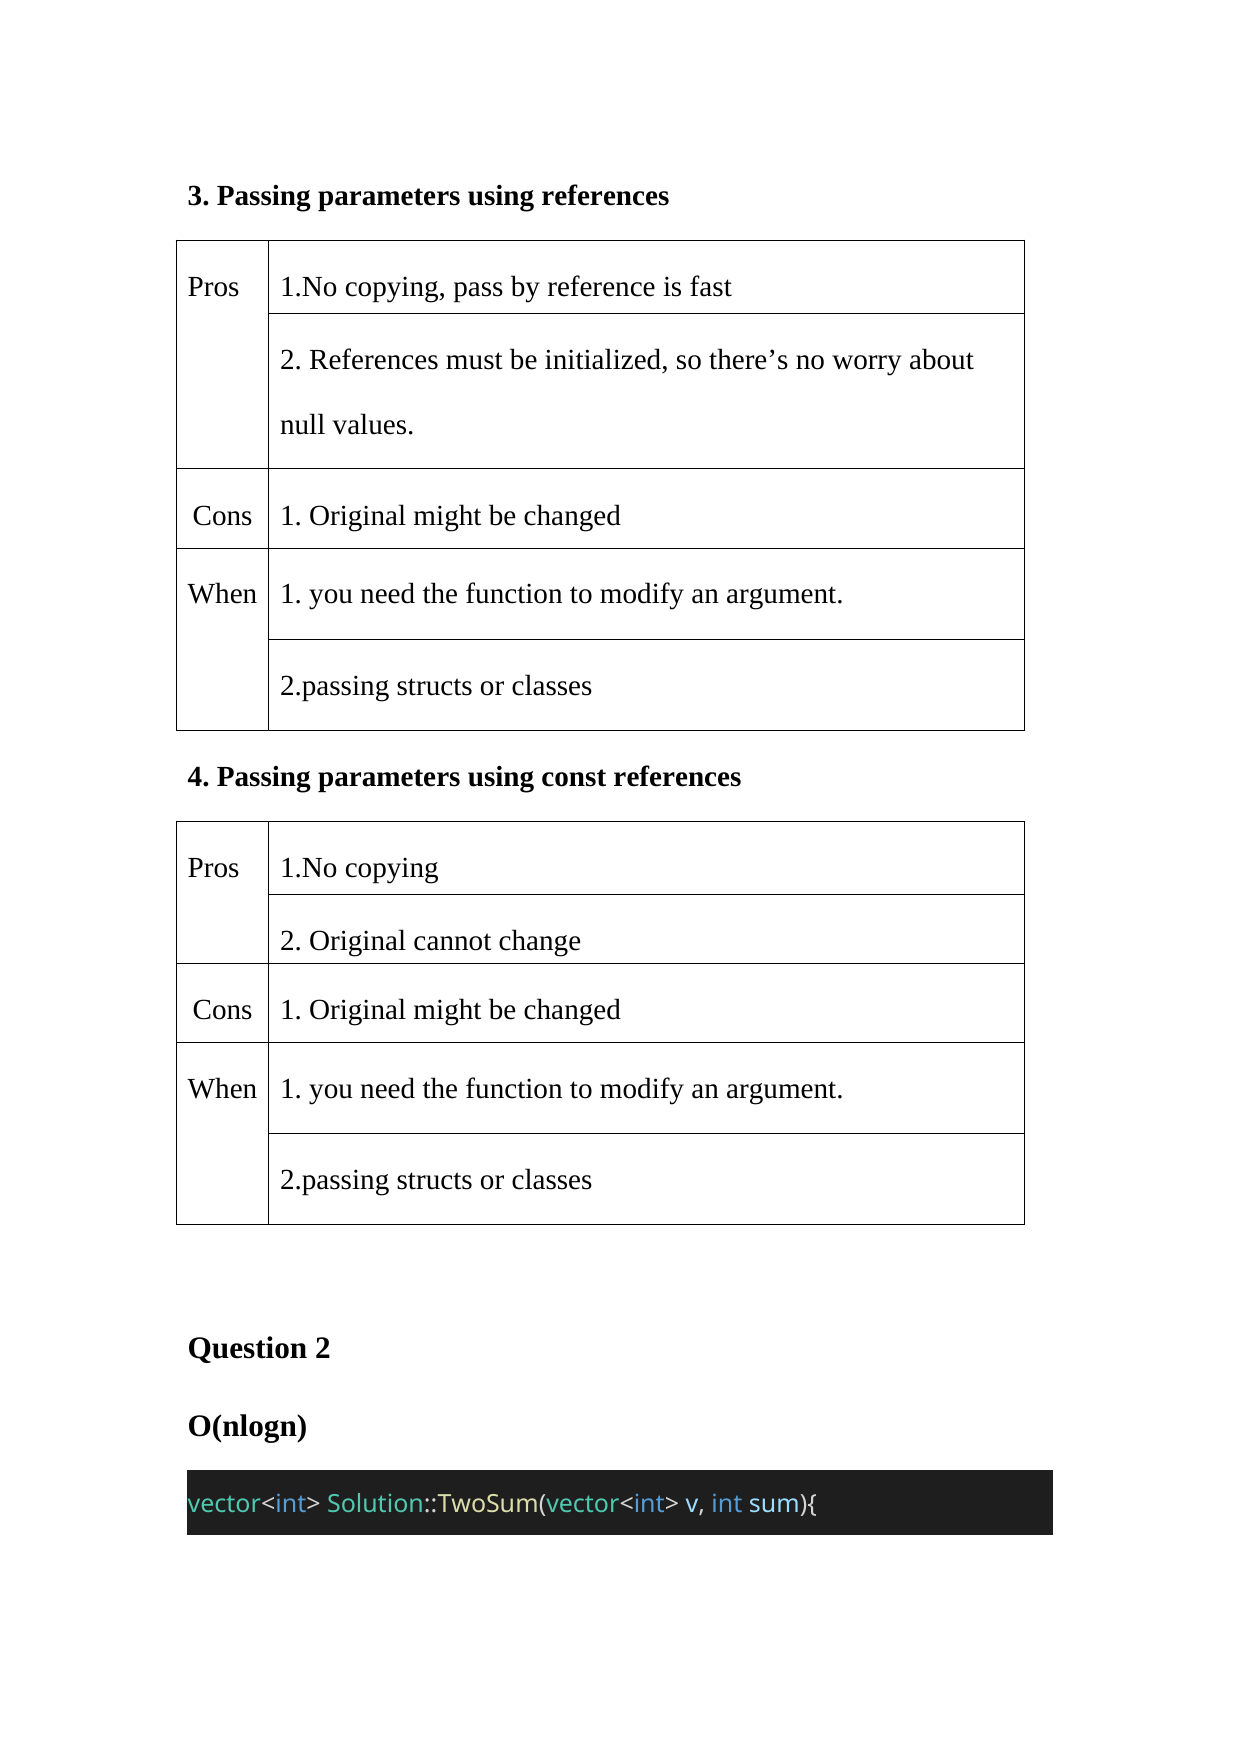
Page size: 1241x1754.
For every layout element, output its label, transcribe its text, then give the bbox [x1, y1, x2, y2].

table_cell 1. you need the function to modify an argument. [269, 549, 1024, 638]
table_header 1.No copying, pass by reference is fast [269, 241, 1024, 312]
table_header Pros [177, 822, 268, 963]
table_cell Cons [177, 469, 268, 547]
table_cell When [177, 549, 268, 729]
table_cell 2. Original cannot change [269, 895, 1024, 963]
table_header 1.No copying [269, 822, 1024, 893]
text O(nlogn) [187, 1393, 1053, 1458]
table_header Pros [177, 241, 268, 468]
table_cell 2.passing structs or classes [269, 1134, 1024, 1224]
table_cell 1. you need the function to modify an argument. [269, 1043, 1024, 1133]
table_cell 1. Original might be changed ) [269, 964, 1024, 1042]
table_cell Cons [177, 964, 268, 1042]
list Passing parameters using references [187, 162, 1053, 227]
text Question 2 [187, 1315, 1053, 1380]
table_cell 2. References must be initialized, so there’s no worry about null values. [269, 314, 1024, 468]
table_cell 2.passing structs or classes [269, 640, 1024, 729]
table_cell 1. Original might be changed ) [269, 469, 1024, 547]
table_cell When [177, 1043, 268, 1224]
text vector<int> Solution::TwoSum(vector<int> v, int sum){ [187, 1470, 1053, 1535]
list 4. Passing parameters using const references [187, 743, 1053, 808]
